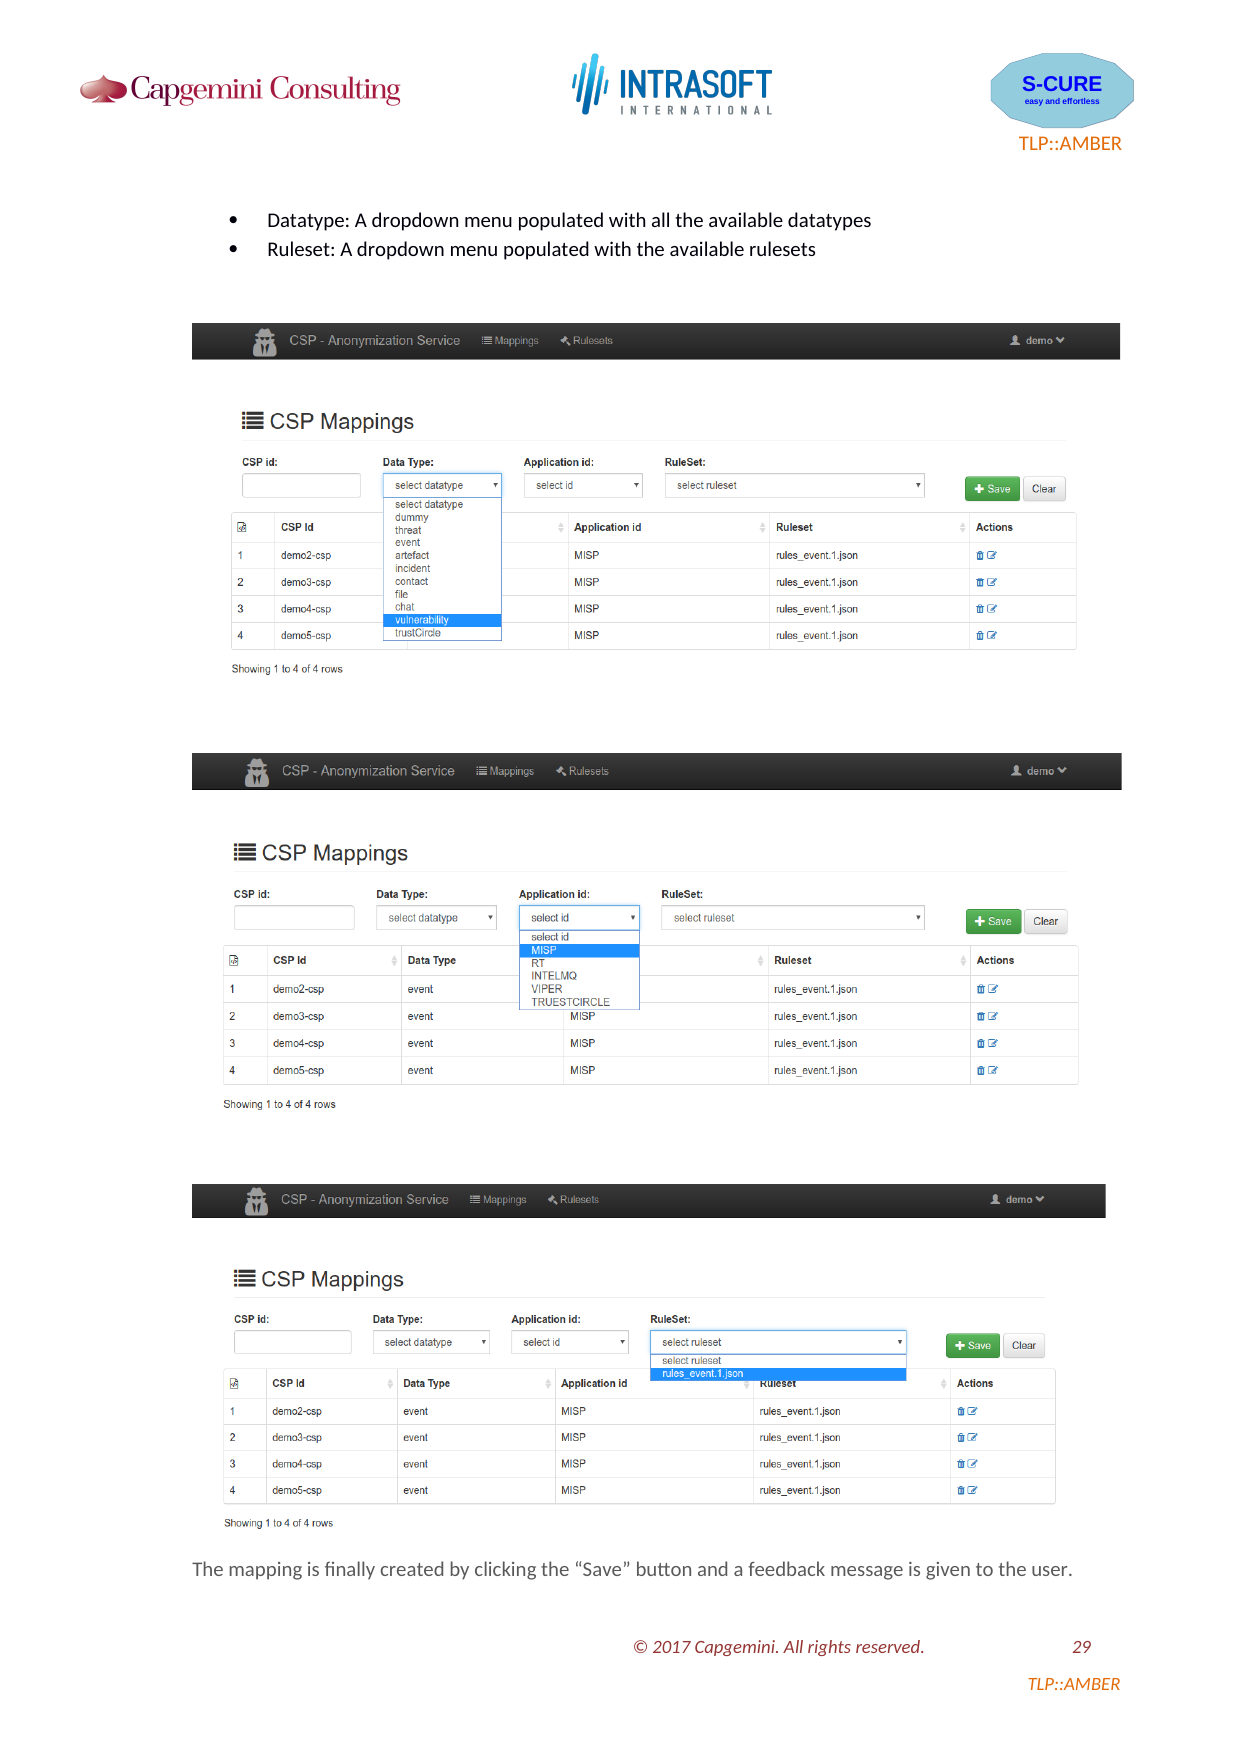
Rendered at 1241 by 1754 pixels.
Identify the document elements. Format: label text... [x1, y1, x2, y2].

list Datatype: A dropdown menu populated with all the available datatypes [229, 207, 1122, 232]
text The mapping is finally created by clicking the “Save” button and a feedback message is given to the user. [192, 1557, 1122, 1582]
picture [192, 323, 1121, 704]
picture [571, 52, 773, 116]
picture [192, 1184, 1106, 1544]
picture [192, 753, 1122, 1134]
list Ruleset: A dropdown menu populated with the available rulesets [229, 236, 1122, 261]
